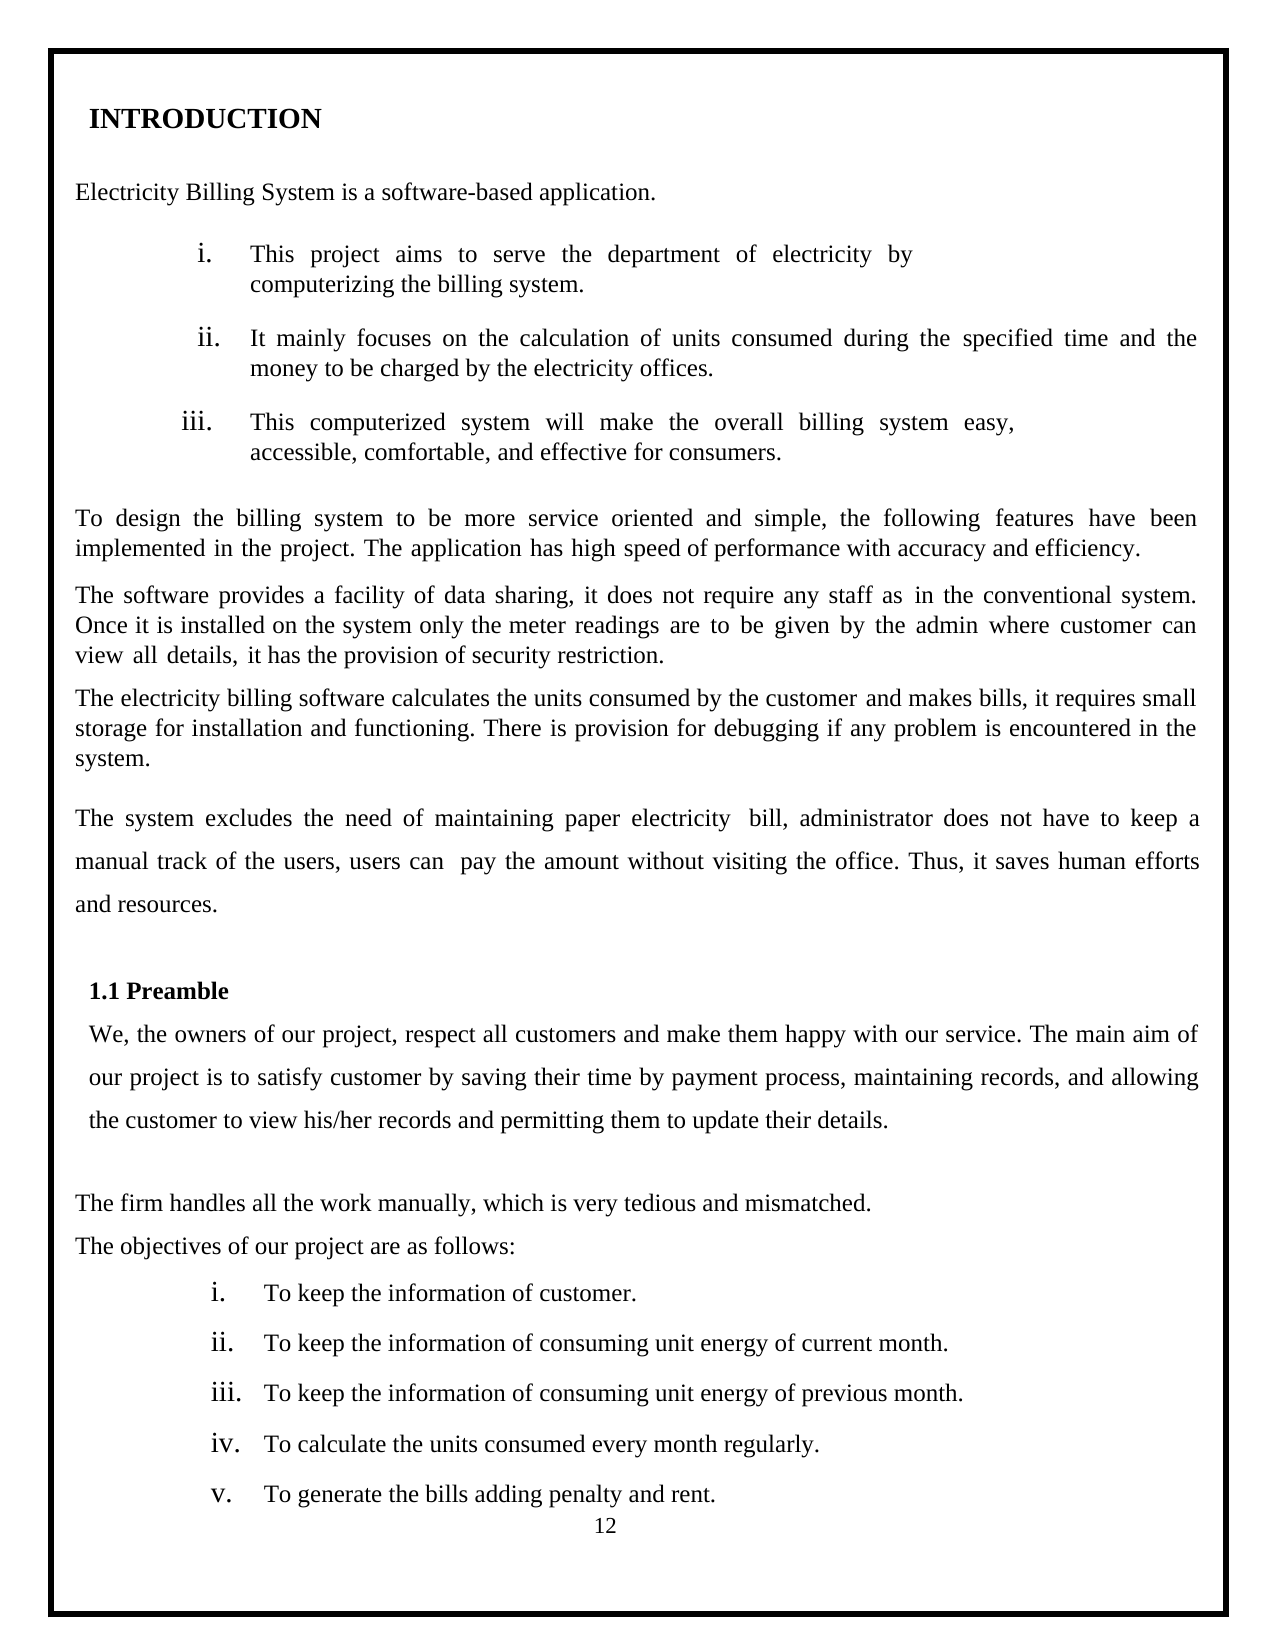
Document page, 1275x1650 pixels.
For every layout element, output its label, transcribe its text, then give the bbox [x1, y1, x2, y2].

text 1.1 Preamble [88, 976, 1200, 1004]
text The electricity billing software calculates the units consumed by the customer and makes bills, it requires small storage for installation and functioning. There is provision for debugging if any problem is encountered in the system. [75, 683, 1197, 772]
list It mainly focuses on the calculation of units consumed during the specified time and the money to be charged by the electricity offices. [197, 319, 1197, 382]
list To generate the bills adding penalty and rent. [211, 1475, 1200, 1509]
text To design the billing system to be more service oriented and simple, the following features have been implemented in the project. The application has high speed of performance with accuracy and efficiency. [75, 503, 1197, 562]
text Electricity Billing System is a software-based application. [75, 177, 1200, 205]
list To keep the information of customer. [211, 1274, 1200, 1307]
list This project aims to serve the department of electricity by computerizing the billing system. [197, 235, 913, 298]
text The objectives of our project are as follows: [75, 1231, 1200, 1259]
text We, the owners of our project, respect all customers and make them happy with our service. The main aim of our project is to satisfy customer by saving their time by payment process, maintaining records, and allowing the customer to view his/her records and permitting them to update their details. [88, 1019, 1200, 1134]
list To calculate the units consumed every month regularly. [211, 1425, 1200, 1458]
list To keep the information of consuming unit energy of current month. [211, 1324, 1200, 1358]
list This computerized system will make the overall billing system easy, accessible, comfortable, and effective for consumers. [181, 403, 1014, 466]
text The software provides a facility of data sharing, it does not require any staff as in the conventional system. Once it is installed on the system only the meter readings are to be given by the admin where customer can view all details, it has the provision of security restriction. [75, 580, 1197, 669]
text INTRODUCTION [88, 101, 1200, 135]
text The system excludes the need of maintaining paper electricity bill, administrator does not have to keep a manual track of the users, users can pay the amount without visiting the office. Thus, it saves human efforts and resources. [75, 803, 1200, 918]
text The firm handles all the work manually, which is very tedious and mismatched. [75, 1188, 1200, 1216]
list To keep the information of consuming unit energy of previous month. [211, 1374, 1200, 1408]
